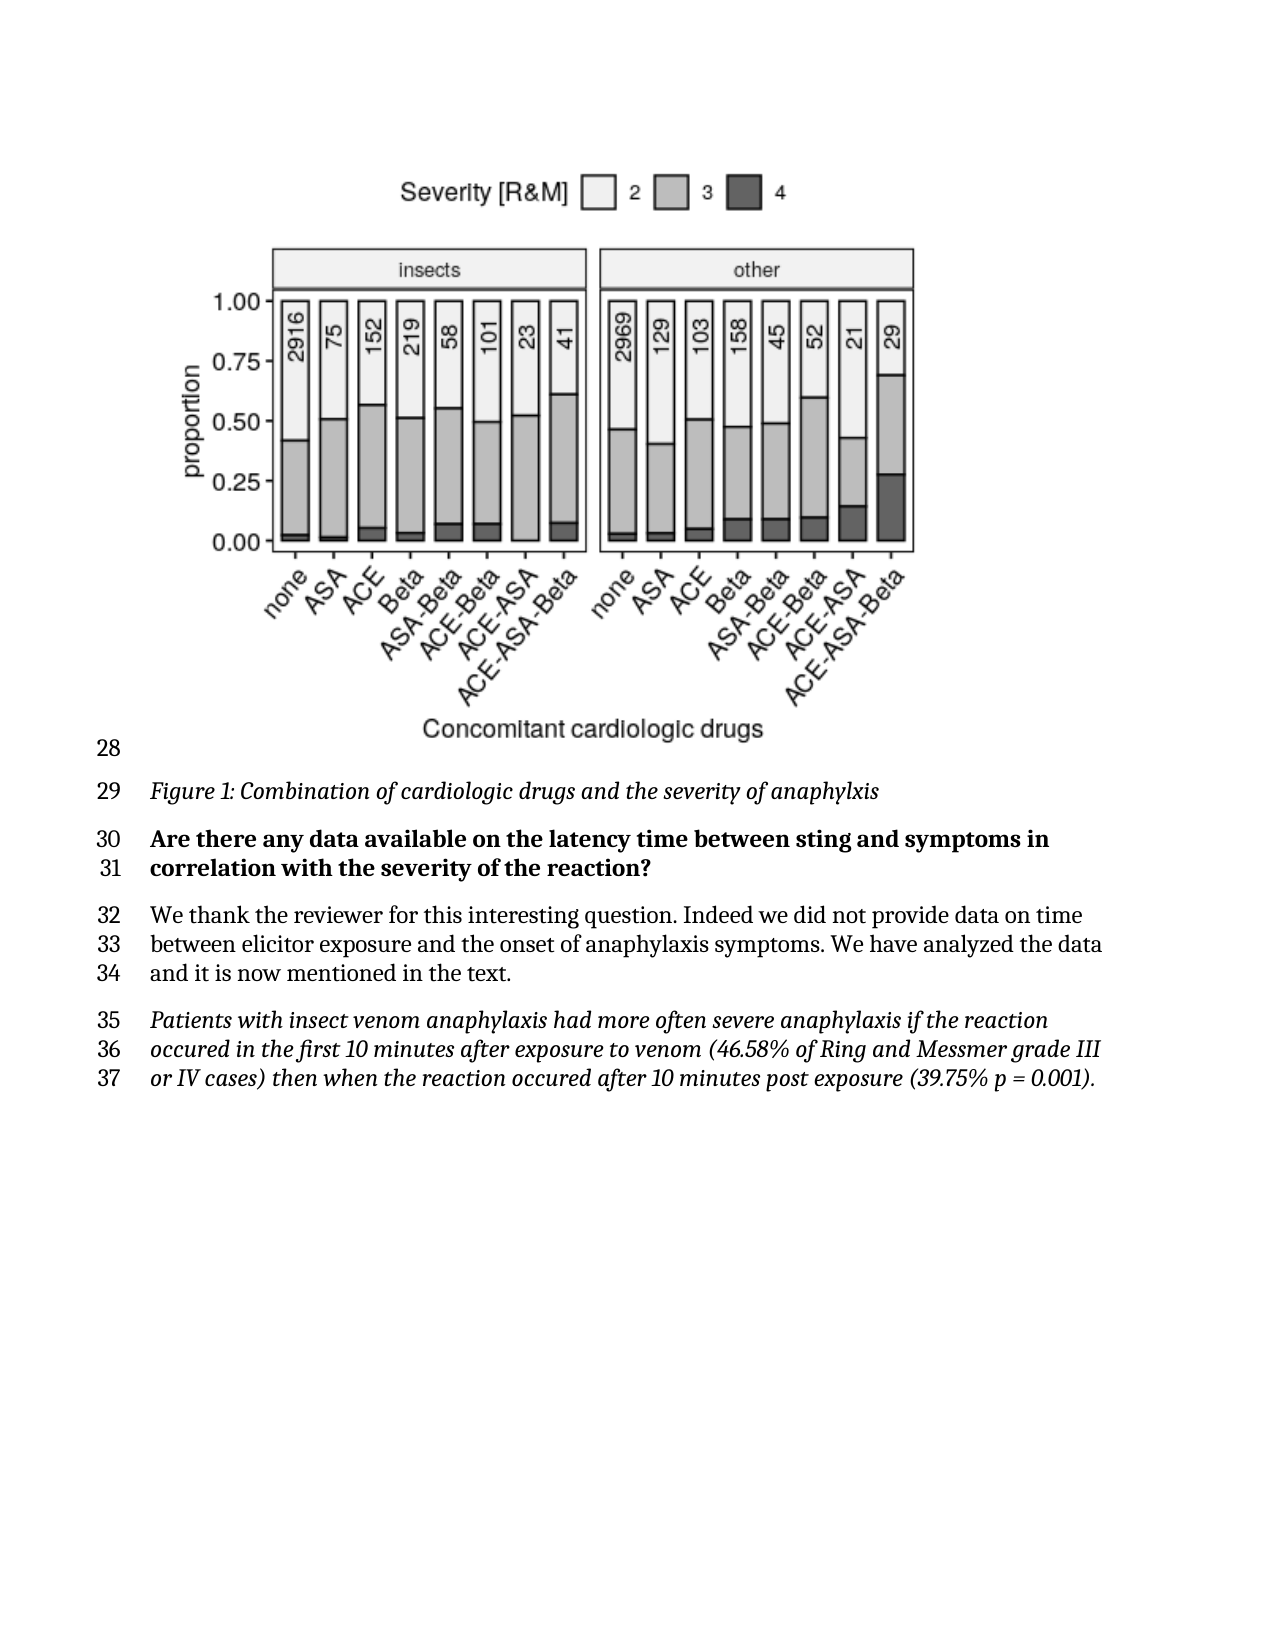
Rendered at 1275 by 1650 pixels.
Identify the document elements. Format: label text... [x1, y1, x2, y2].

text We thank the reviewer for this interesting question. Indeed we did not provide data on time between elicitor exposure and the onset of anaphylaxis symptoms. We have analyzed the data and it is now mentioned in the text. [150, 901, 1125, 987]
text Figure 1: Combination of cardiologic drugs and the severity of anaphylxis [150, 777, 1125, 806]
text Patients with insect venom anaphylaxis had more often severe anaphylaxis if the reaction occured in the first 10 minutes after exposure to venom (46.58% of Ring and Messmer grade III or IV cases) then when the reaction occured after 10 minutes post exposure (39.75% p = 0.001). [150, 1006, 1125, 1092]
text Are there any data available on the latency time between sting and symptoms in correlation with the severity of the reaction? [150, 825, 1125, 882]
picture [168, 150, 927, 757]
